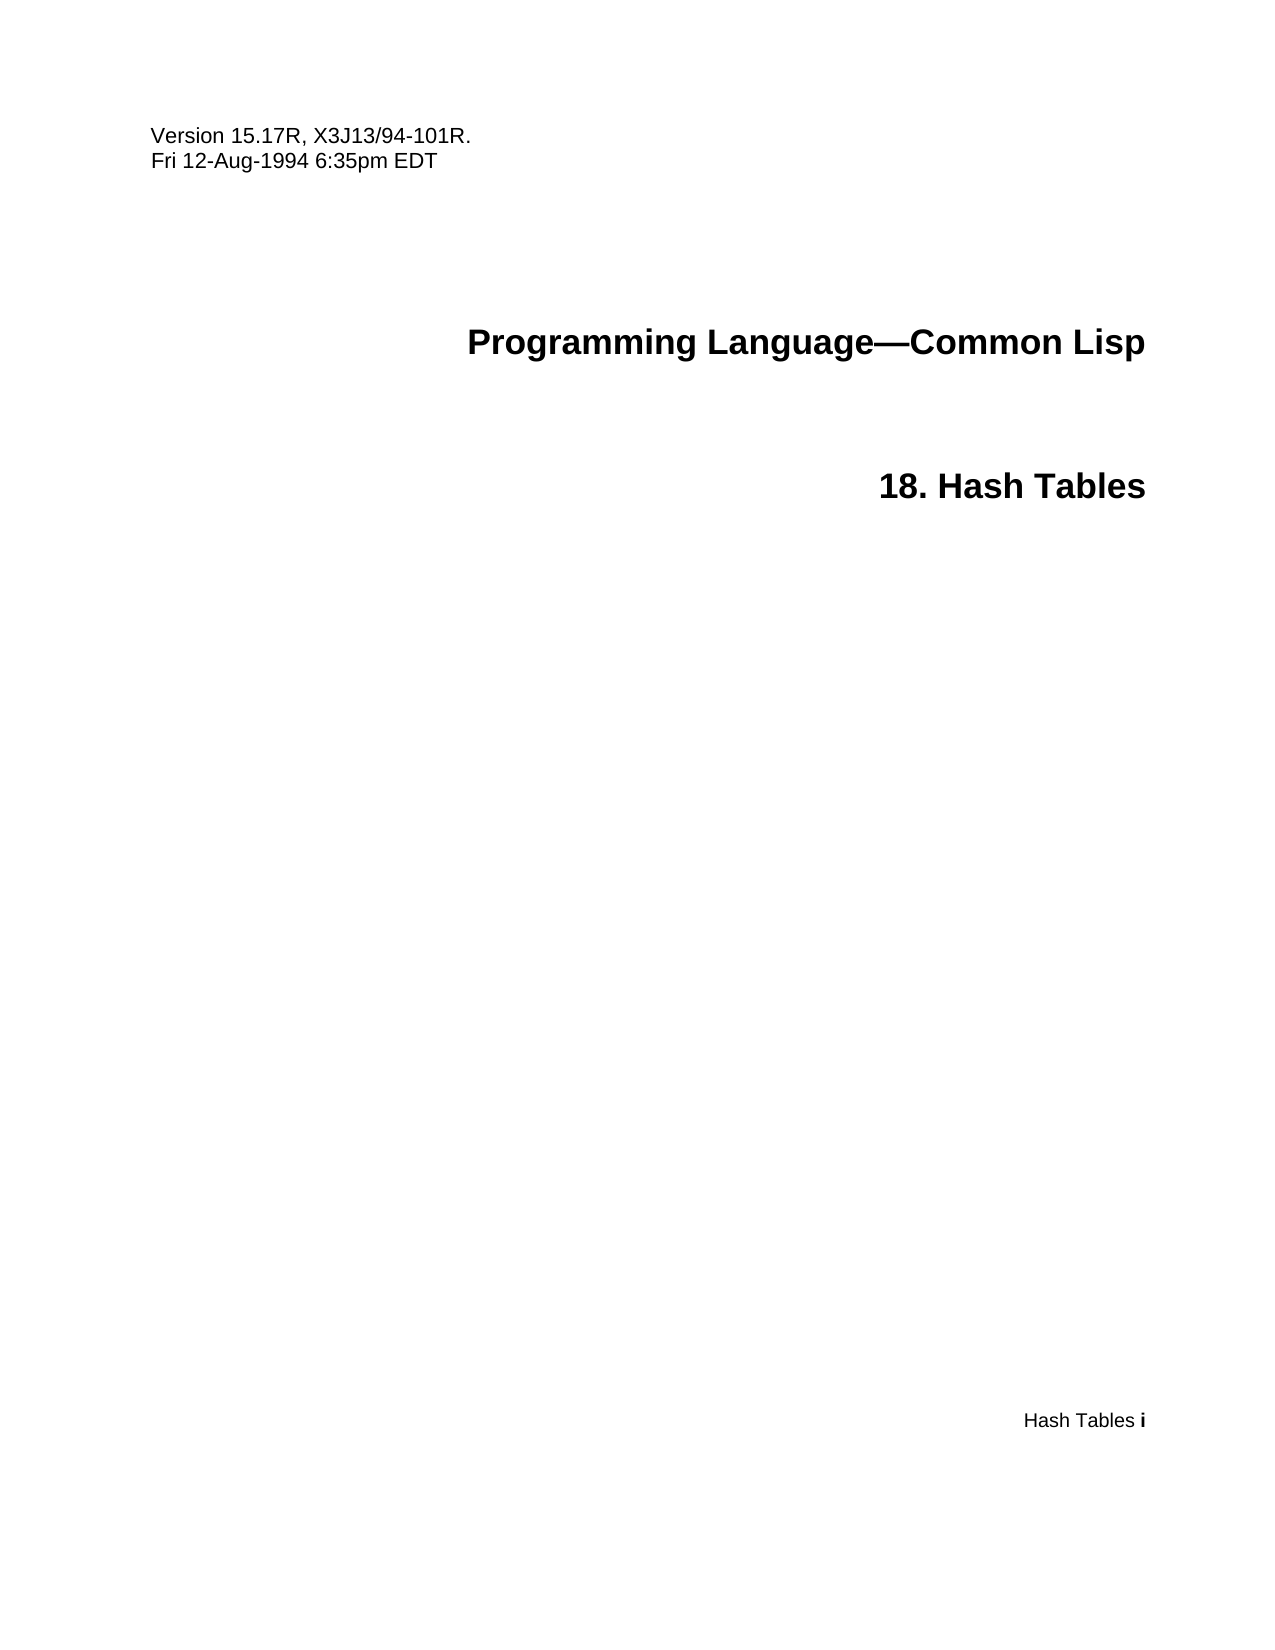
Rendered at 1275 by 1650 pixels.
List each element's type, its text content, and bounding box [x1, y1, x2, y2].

text Version 15.17R, X3J13/94-101R. [150, 123, 1147, 148]
text Programming Language—Common Lisp [150, 321, 1146, 362]
text 18. Hash Tables [150, 465, 1146, 506]
text Fri 12-Aug-1994 6:35pm EDT [151, 148, 1147, 173]
text Hash Tables i [150, 1409, 1146, 1431]
